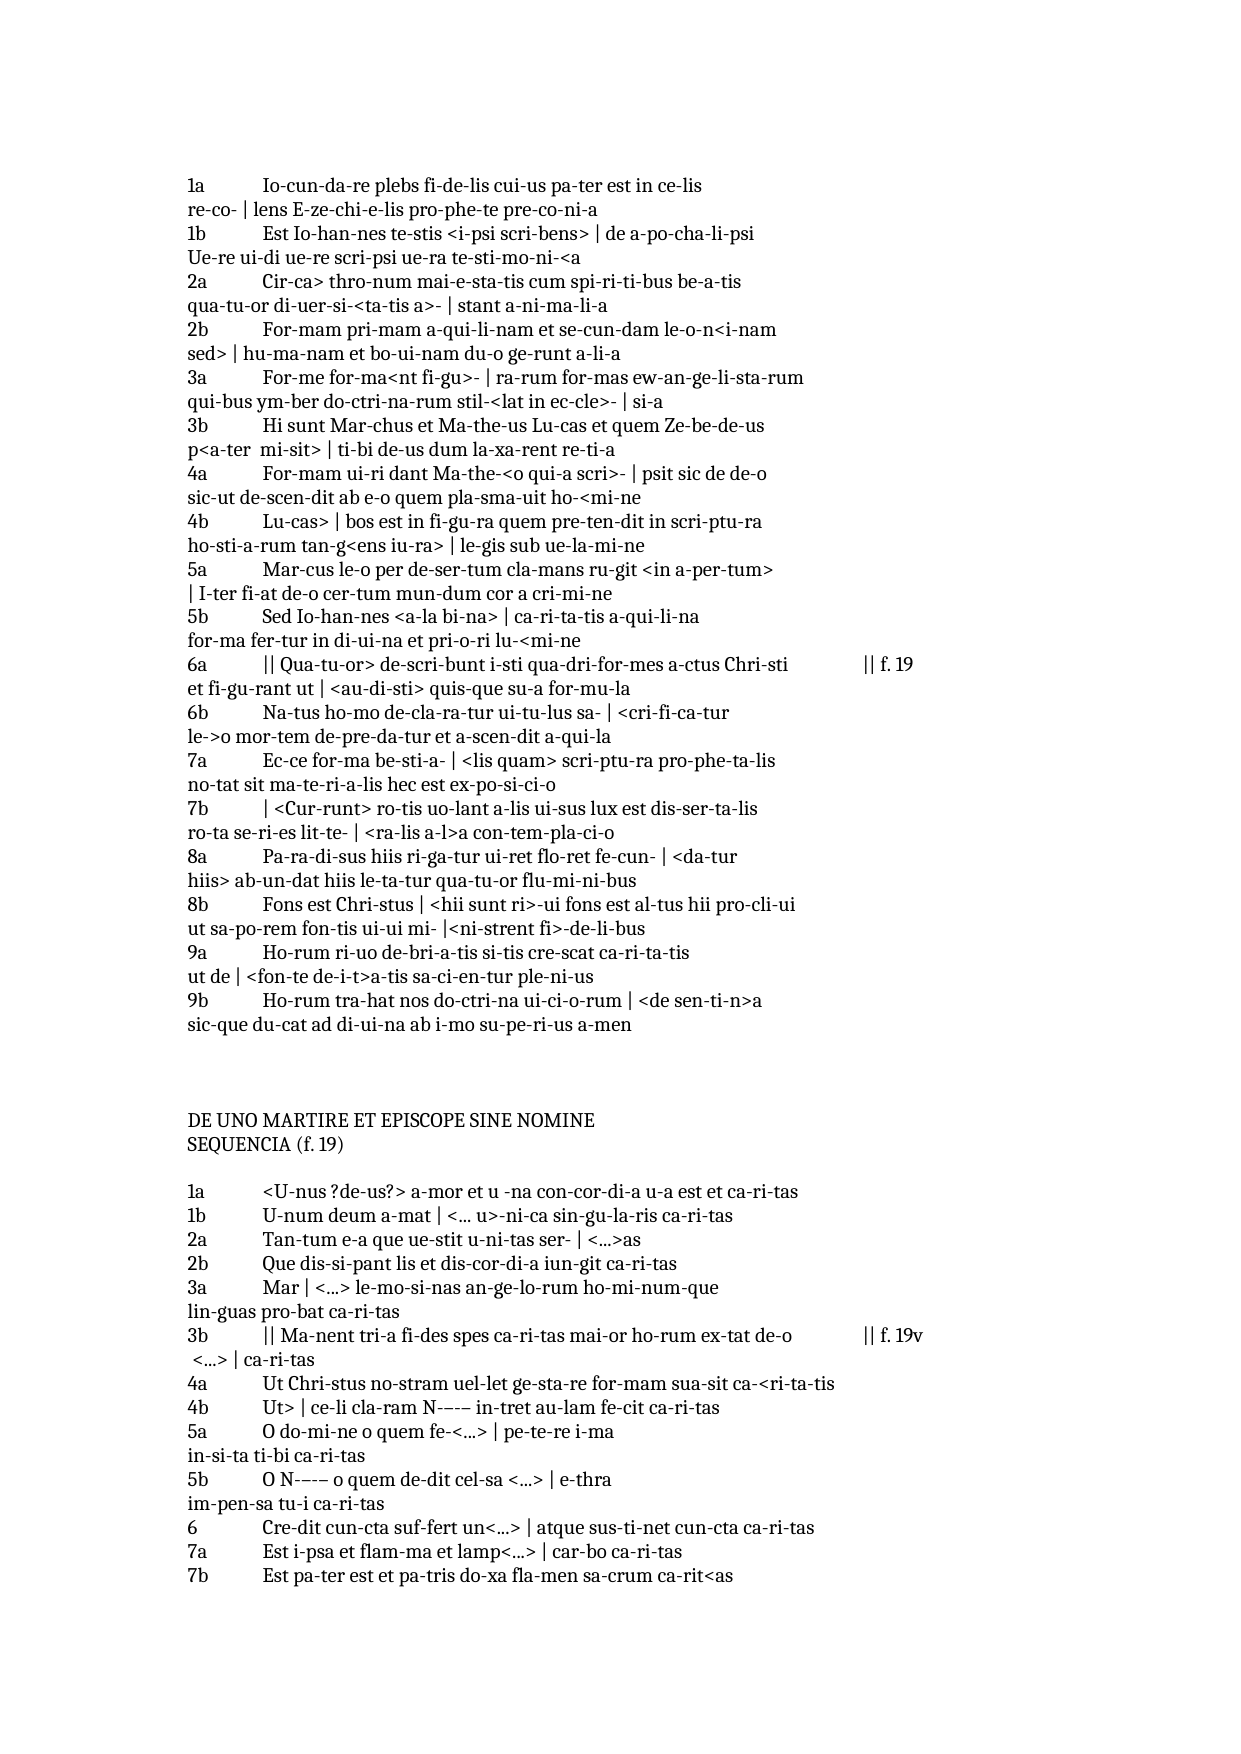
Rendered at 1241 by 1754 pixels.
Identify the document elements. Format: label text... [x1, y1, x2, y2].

text 8a Pa-ra-di-sus hiis ri-ga-tur ui-ret flo-ret fe-cun- | <da-tur [187, 845, 1053, 869]
text sed> | hu-ma-nam et bo-ui-nam du-o ge-runt a-li-a [187, 342, 1053, 366]
text 3a Mar | <...> le-mo-si-nas an-ge-lo-rum ho-mi-num-que [187, 1276, 1053, 1300]
text 2b For-mam pri-mam a-qui-li-nam et se-cun-dam le-o-n<i-nam [187, 318, 1053, 342]
text no-tat sit ma-te-ri-a-lis hec est ex-po-si-ci-o [187, 773, 1053, 797]
text 6 Cre-dit cun-cta suf-fert un<...> | atque sus-ti-net cun-cta ca-ri-tas [187, 1516, 1053, 1539]
text for-ma fer-tur in di-ui-na et pri-o-ri lu-<mi-ne [187, 629, 1053, 653]
text lin-guas pro-bat ca-ri-tas [187, 1300, 1053, 1324]
text 1b Est Io-han-nes te-stis <i-psi scri-bens> | de a-po-cha-li-psi [187, 222, 1053, 246]
text 9b Ho-rum tra-hat nos do-ctri-na ui-ci-o-rum | <de sen-ti-n>a [187, 988, 1053, 1012]
text 7a Ec-ce for-ma be-sti-a- | <lis quam> scri-ptu-ra pro-phe-ta-lis [187, 749, 1053, 773]
text 2a Cir-ca> thro-num mai-e-sta-tis cum spi-ri-ti-bus be-a-tis [187, 270, 1053, 294]
text in-si-ta ti-bi ca-ri-tas [187, 1444, 1053, 1468]
text DE UNO MARTIRE ET EPISCOPE SINE NOMINE [187, 1108, 1053, 1132]
text | I-ter fi-at de-o cer-tum mun-dum cor a cri-mi-ne [187, 581, 1053, 605]
text 1a <U-nus ?de-us?> a-mor et u -na con-cor-di-a u-a est et ca-ri-tas [187, 1180, 1053, 1204]
text <...> | ca-ri-tas [187, 1348, 1053, 1372]
text 2a Tan-tum e-a que ue-stit u-ni-tas ser- | <...>as [187, 1228, 1053, 1252]
text ro-ta se-ri-es lit-te- | <ra-lis a-l>a con-tem-pla-ci-o [187, 821, 1053, 845]
text 7b Est pa-ter est et pa-tris do-xa fla-men sa-crum ca-rit<as [187, 1563, 1053, 1587]
text hiis> ab-un-dat hiis le-ta-tur qua-tu-or flu-mi-ni-bus [187, 869, 1053, 893]
text p<a-ter mi-sit> | ti-bi de-us dum la-xa-rent re-ti-a [187, 437, 1053, 461]
text ut sa-po-rem fon-tis ui-ui mi- |<ni-strent fi>-de-li-bus [187, 917, 1053, 941]
text ho-sti-a-rum tan-g<ens iu-ra> | le-gis sub ue-la-mi-ne [187, 533, 1053, 557]
text 5b O N-–-– o quem de-dit cel-sa <...> | e-thra [187, 1468, 1053, 1492]
text 6b Na-tus ho-mo de-cla-ra-tur ui-tu-lus sa- | <cri-fi-ca-tur [187, 701, 1053, 725]
text 7b | <Cur-runt> ro-tis uo-lant a-lis ui-sus lux est dis-ser-ta-lis [187, 797, 1053, 821]
text im-pen-sa tu-i ca-ri-tas [187, 1492, 1053, 1516]
text SEQUENCIA (f. 19) [187, 1132, 1053, 1156]
text et fi-gu-rant ut | <au-di-sti> quis-que su-a for-mu-la [187, 677, 1053, 701]
text qui-bus ym-ber do-ctri-na-rum stil-<lat in ec-cle>- | si-a [187, 389, 1053, 413]
text 9a Ho-rum ri-uo de-bri-a-tis si-tis cre-scat ca-ri-ta-tis [187, 941, 1053, 964]
text 1a Io-cun-da-re plebs fi-de-lis cui-us pa-ter est in ce-lis [187, 174, 1053, 198]
text 4a Ut Chri-stus no-stram uel-let ge-sta-re for-mam sua-sit ca-<ri-ta-tis [187, 1372, 1053, 1396]
text sic-que du-cat ad di-ui-na ab i-mo su-pe-ri-us a-men [187, 1012, 1053, 1036]
text qua-tu-or di-uer-si-<ta-tis a>- | stant a-ni-ma-li-a [187, 294, 1053, 318]
text Ue-re ui-di ue-re scri-psi ue-ra te-sti-mo-ni-<a [187, 246, 1053, 270]
text 5b Sed Io-han-nes <a-la bi-na> | ca-ri-ta-tis a-qui-li-na [187, 605, 1053, 629]
text 7a Est i-psa et flam-ma et lamp<...> | car-bo ca-ri-tas [187, 1539, 1053, 1563]
text 4b Ut> | ce-li cla-ram N-–-– in-tret au-lam fe-cit ca-ri-tas [187, 1396, 1053, 1420]
text sic-ut de-scen-dit ab e-o quem pla-sma-uit ho-<mi-ne [187, 485, 1053, 509]
text 4b Lu-cas> | bos est in fi-gu-ra quem pre-ten-dit in scri-ptu-ra [187, 509, 1053, 533]
text ut de | <fon-te de-i-t>a-tis sa-ci-en-tur ple-ni-us [187, 964, 1053, 988]
text 2b Que dis-si-pant lis et dis-cor-di-a iun-git ca-ri-tas [187, 1252, 1053, 1276]
text 3b || Ma-nent tri-a fi-des spes ca-ri-tas mai-or ho-rum ex-tat de-o || f. 19v [187, 1324, 1053, 1348]
text 5a O do-mi-ne o quem fe-<...> | pe-te-re i-ma [187, 1420, 1053, 1444]
text 6a || Qua-tu-or> de-scri-bunt i-sti qua-dri-for-mes a-ctus Chri-sti || f. 19 [187, 653, 1053, 677]
text 1b U-num deum a-mat | <... u>-ni-ca sin-gu-la-ris ca-ri-tas [187, 1204, 1053, 1228]
text 8b Fons est Chri-stus | <hii sunt ri>-ui fons est al-tus hii pro-cli-ui [187, 893, 1053, 917]
text re-co- | lens E-ze-chi-e-lis pro-phe-te pre-co-ni-a [187, 198, 1053, 222]
text 4a For-mam ui-ri dant Ma-the-<o qui-a scri>- | psit sic de de-o [187, 461, 1053, 485]
text 3a For-me for-ma<nt fi-gu>- | ra-rum for-mas ew-an-ge-li-sta-rum [187, 366, 1053, 389]
text 5a Mar-cus le-o per de-ser-tum cla-mans ru-git <in a-per-tum> [187, 557, 1053, 581]
text le->o mor-tem de-pre-da-tur et a-scen-dit a-qui-la [187, 725, 1053, 749]
text 3b Hi sunt Mar-chus et Ma-the-us Lu-cas et quem Ze-be-de-us [187, 413, 1053, 437]
